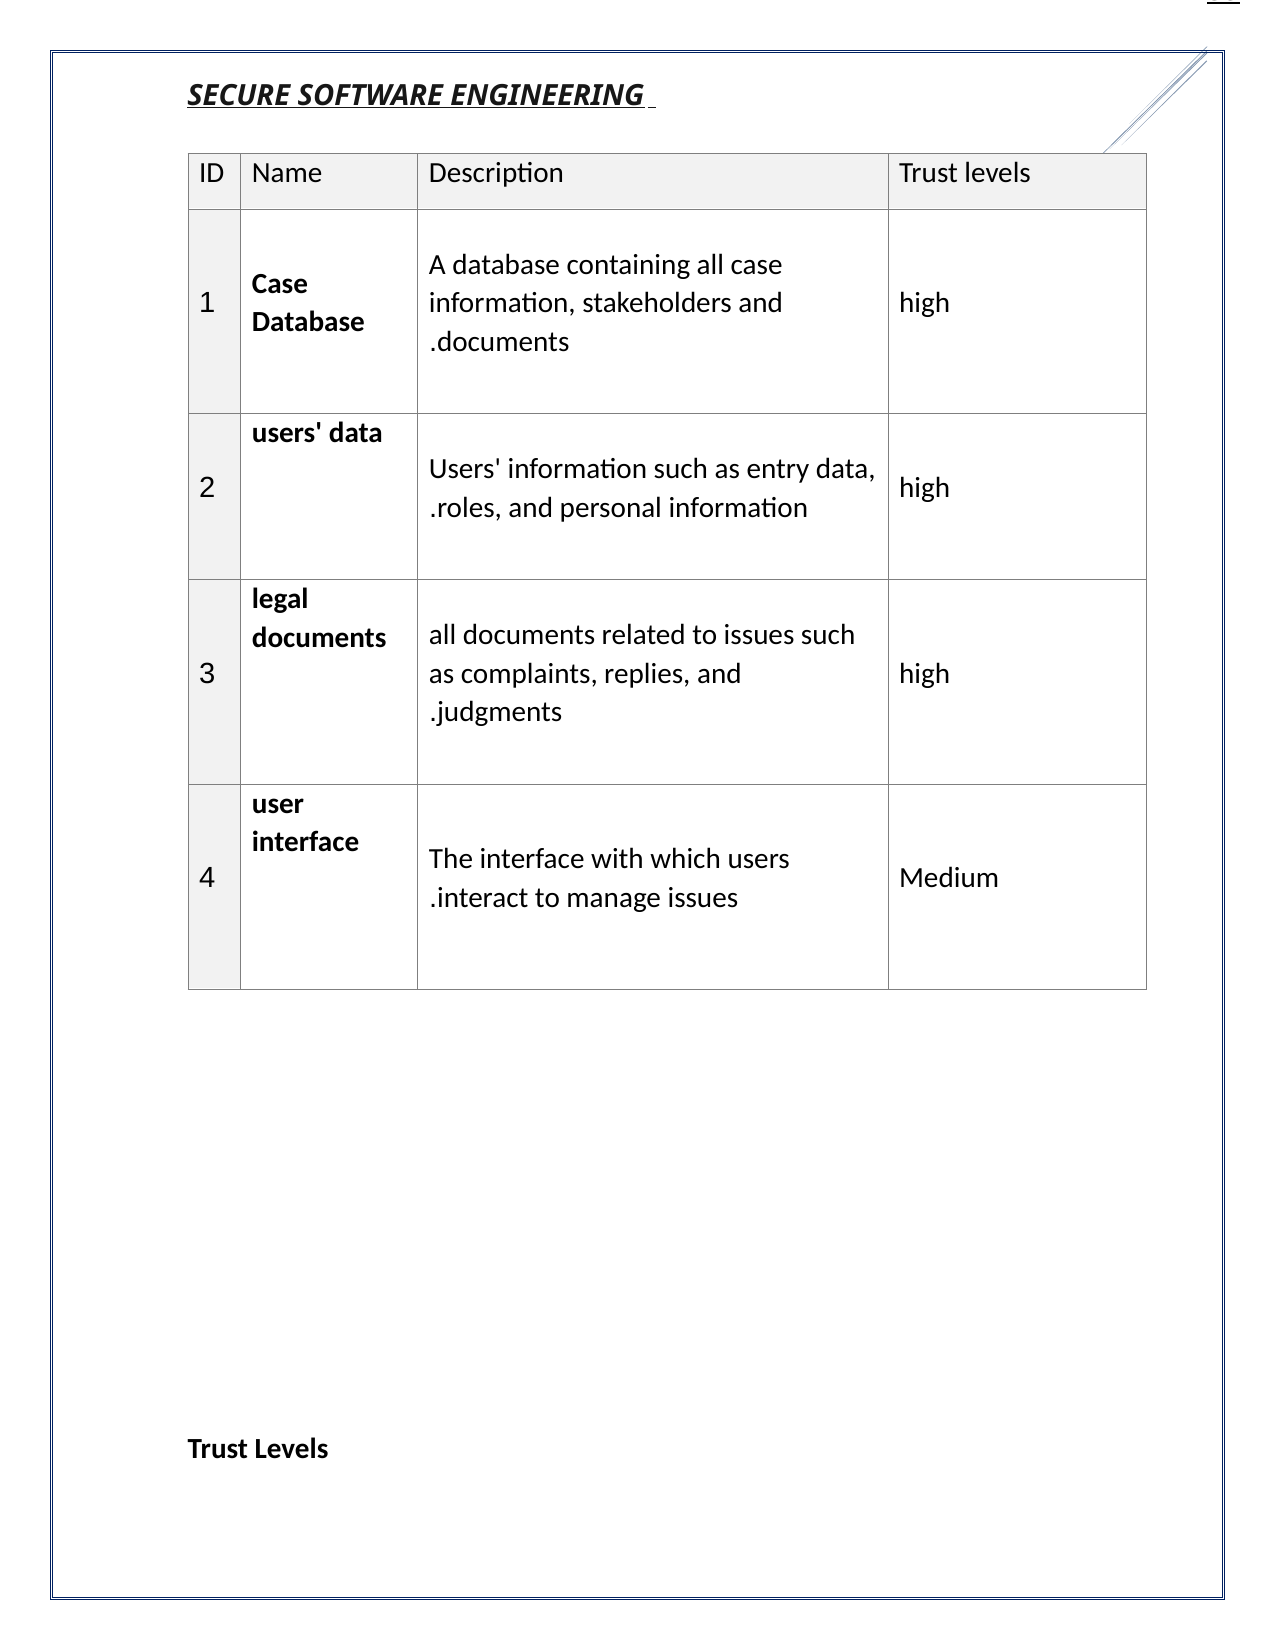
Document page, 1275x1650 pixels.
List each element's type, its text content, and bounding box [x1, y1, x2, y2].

table_header Trust levels [889, 154, 1146, 208]
table_cell user interface [241, 785, 417, 988]
table_cell Case Database [241, 210, 417, 413]
table_cell A database containing all case information, stakeholders and documents. [418, 210, 888, 413]
table_cell 4 [189, 785, 240, 988]
text Trust Levels [187, 1430, 1087, 1466]
table_cell high [889, 414, 1146, 579]
table_header ID [189, 154, 240, 208]
table_cell legal documents [241, 580, 417, 784]
table_cell The interface with which users interact to manage issues. [418, 785, 888, 988]
table_cell all documents related to issues such as complaints, replies, and judgments. [418, 580, 888, 784]
table_cell Medium [889, 785, 1146, 988]
table_cell 3 [189, 580, 240, 784]
table_cell high [889, 580, 1146, 784]
table_header Name [241, 154, 417, 208]
table_cell high [889, 210, 1146, 413]
table_cell 2 [189, 414, 240, 579]
table_cell Users' information such as entry data, roles, and personal information. [418, 414, 888, 579]
table_header Description [418, 154, 888, 208]
table_cell users' data [241, 414, 417, 579]
table_cell 1 [189, 210, 240, 413]
